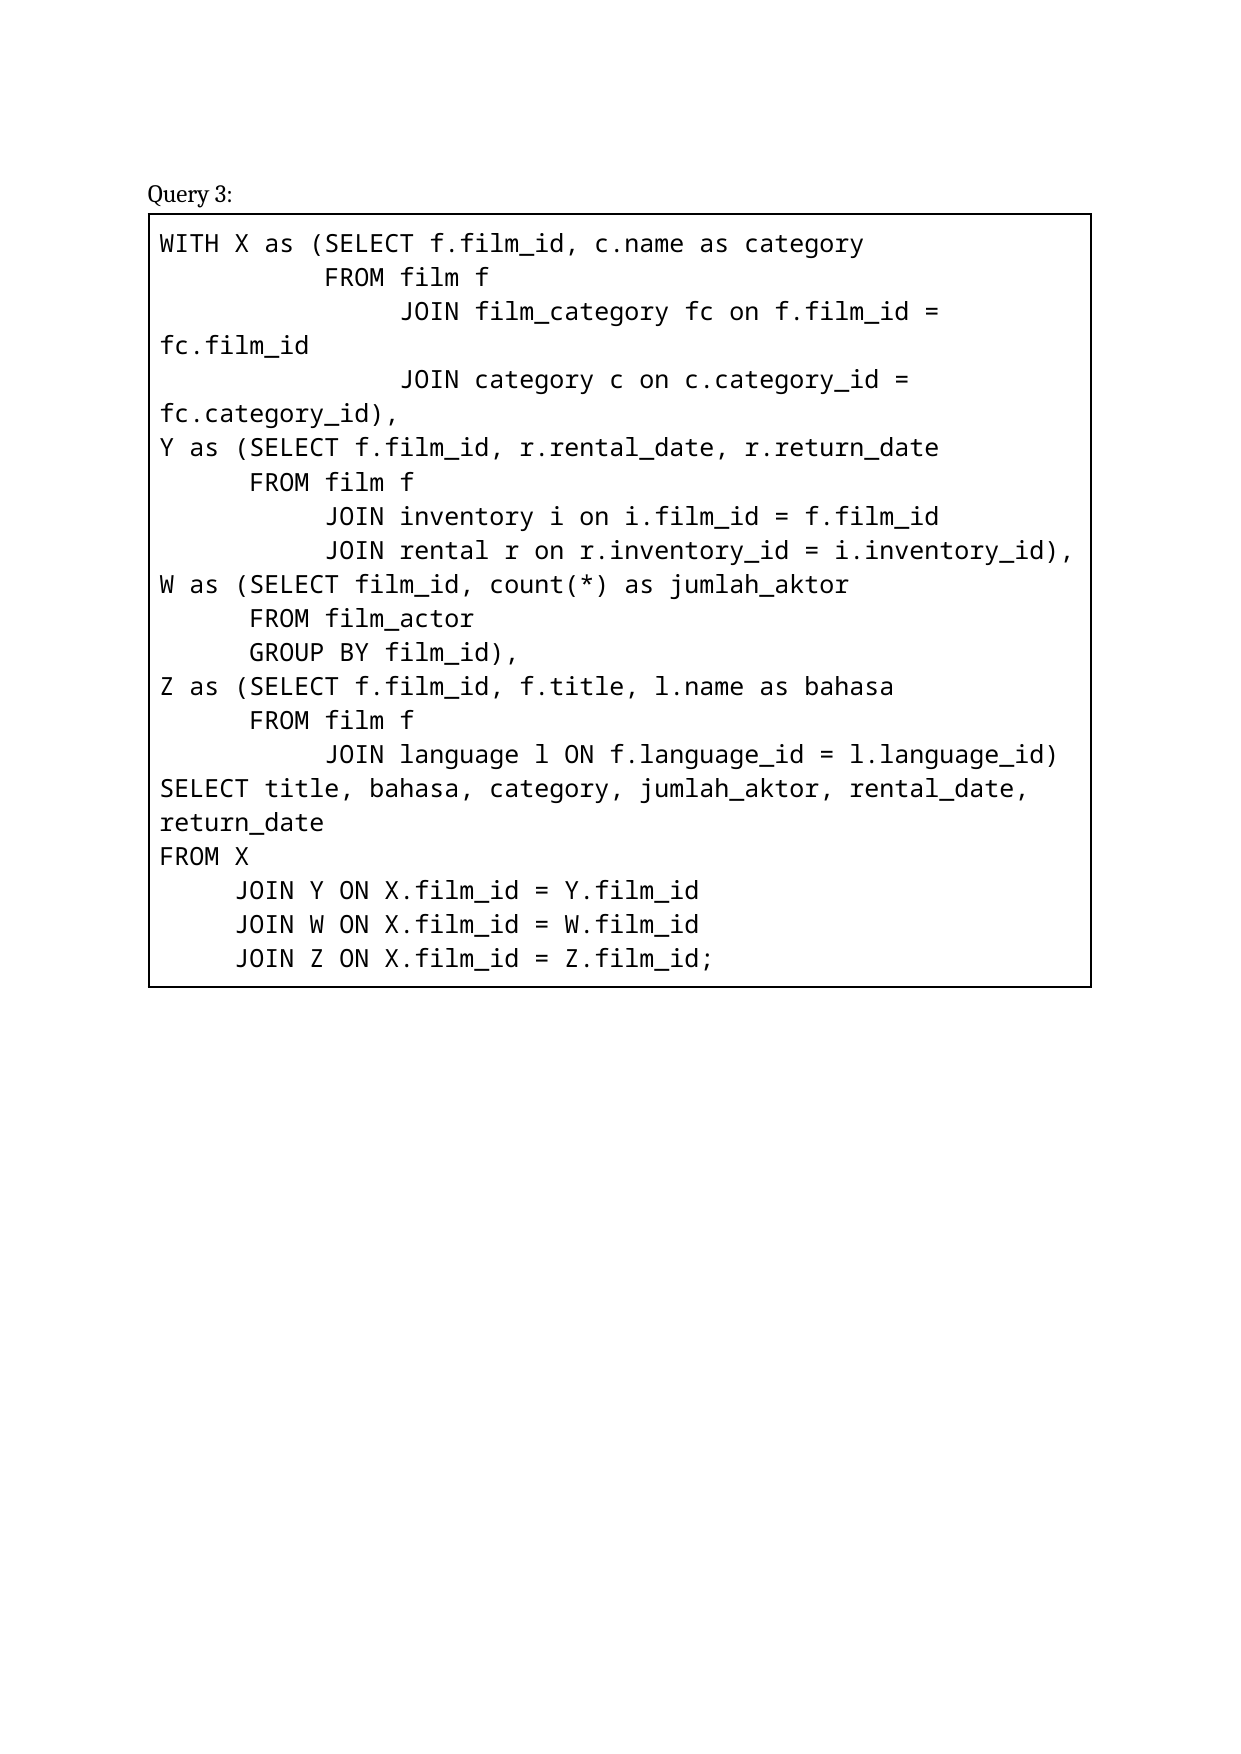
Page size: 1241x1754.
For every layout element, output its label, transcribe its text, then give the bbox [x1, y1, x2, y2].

table_header WITH X as (SELECT f.film_id, c.name as category FROM film f JOIN film_category fc on f.film_id = fc.film_id JOIN category c on c.category_id = fc.category_id), Y as (SELECT f.film_id, r.rental_date, r.return_date FROM film f JOIN inventory i on i.film_id = f.film_id JOIN rental r on r.inventory_id = i.inventory_id), W as (SELECT film_id, count(*) as jumlah_aktor FROM film_actor GROUP BY film_id), Z as (SELECT f.film_id, f.title, l.name as bahasa FROM film f JOIN language l ON f.language_id = l.language_id) SELECT title, bahasa, category, jumlah_aktor, rental_date, return_date FROM X JOIN Y ON X.film_id = Y.film_id JOIN W ON X.film_id = W.film_id JOIN Z ON X.film_id = Z.film_id; [150, 215, 1090, 986]
text Query 3: [148, 180, 1090, 209]
